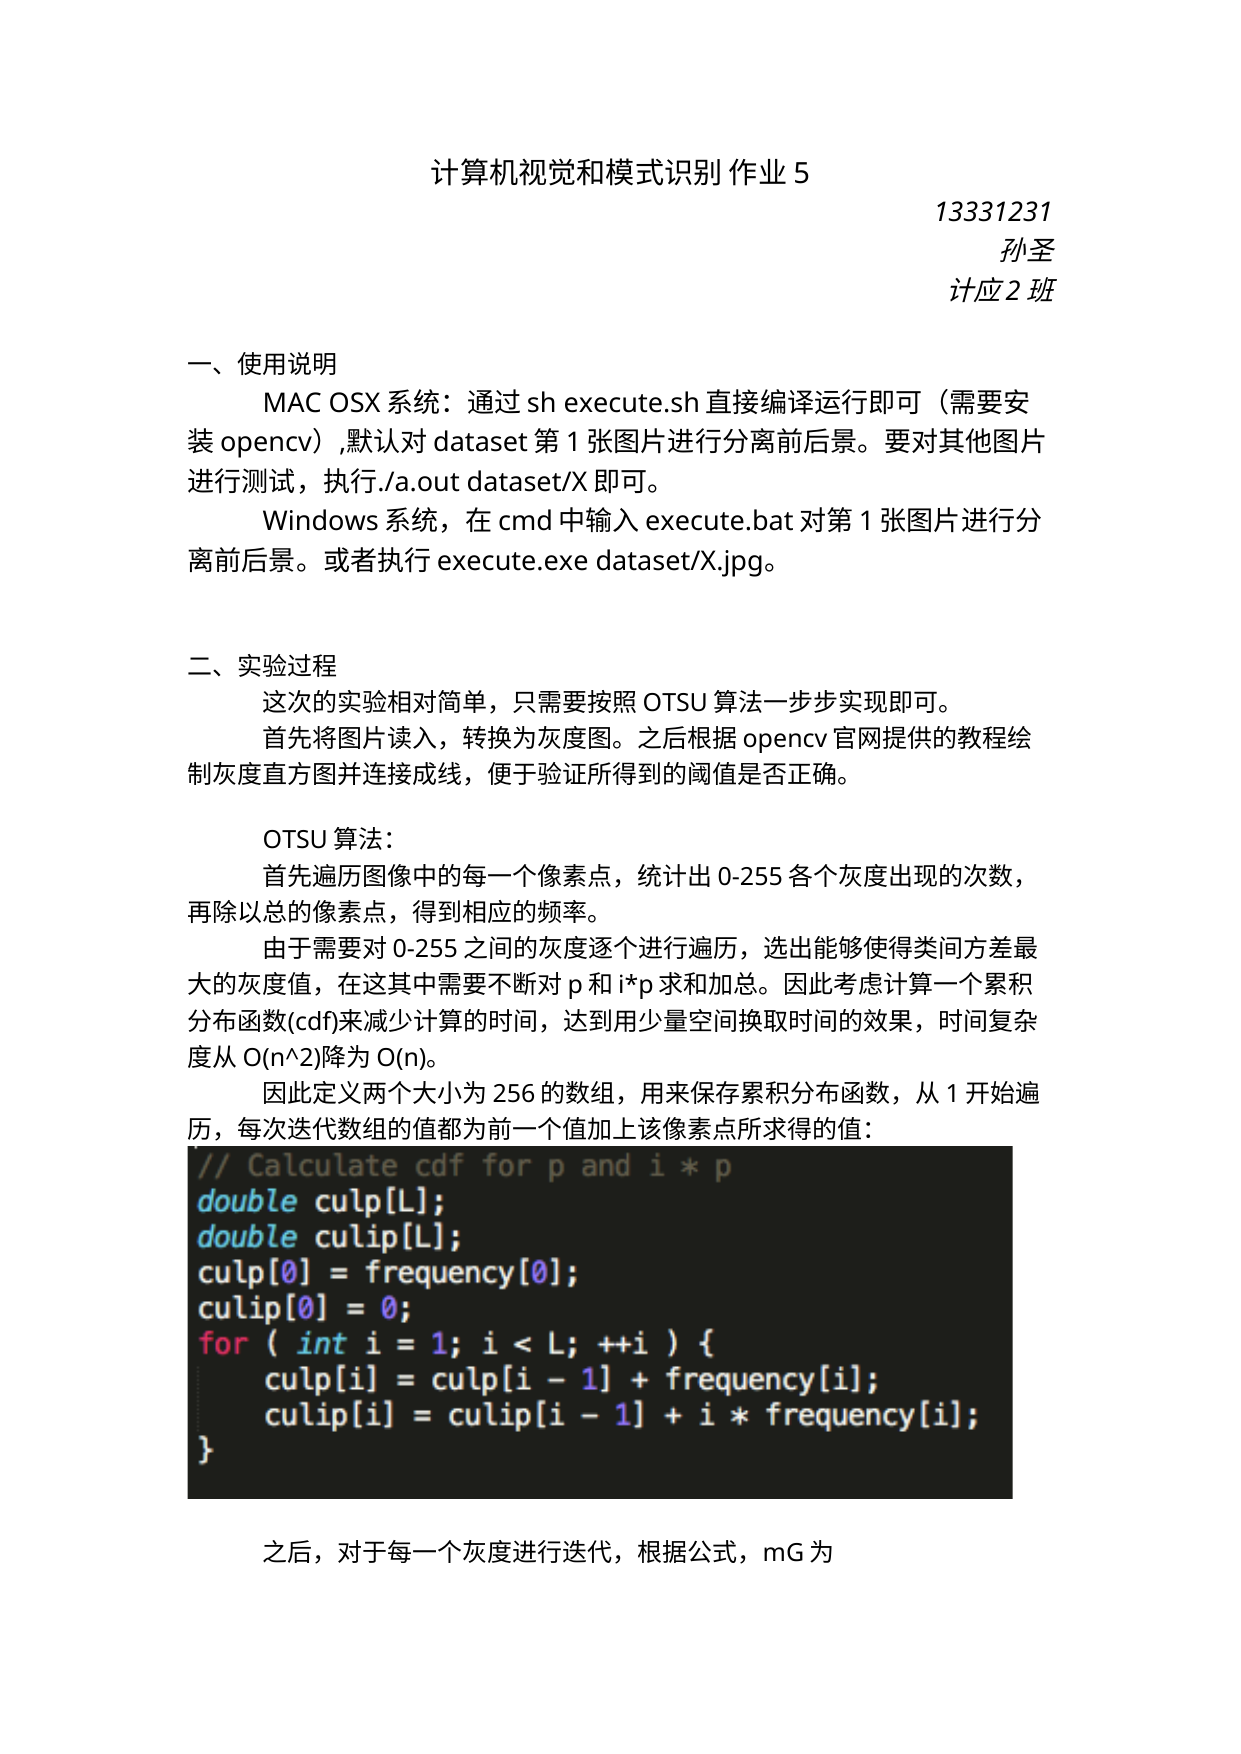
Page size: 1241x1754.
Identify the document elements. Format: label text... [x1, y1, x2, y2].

text 之后，对于每一个灰度进行迭代，根据公式，mG为 [187, 1533, 1053, 1569]
text 首先将图片读入，转换为灰度图。之后根据opencv官网提供的教程绘制灰度直方图并连接成线，便于验证所得到的阈值是否正确。 [187, 718, 1053, 791]
text MAC OSX系统：通过sh execute.sh直接编译运行即可（需要安装opencv）,默认对dataset第1张图片进行分离前后景。要对其他图片进行测试，执行./a.out dataset/X即可。 [187, 381, 1053, 499]
text Windows系统，在cmd中输入execute.bat对第1张图片进行分离前后景。或者执行execute.exe dataset/X.jpg。 [187, 499, 1053, 578]
text OTSU算法： [187, 820, 1053, 856]
text 首先遍历图像中的每一个像素点，统计出0-255各个灰度出现的次数，再除以总的像素点，得到相应的频率。 [187, 856, 1053, 928]
text 一、使用说明 [187, 345, 1053, 381]
text 由于需要对0-255之间的灰度逐个进行遍历，选出能够使得类间方差最大的灰度值，在这其中需要不断对p和i*p求和加总。因此考虑计算一个累积分布函数(cdf)来减少计算的时间，达到用少量空间换取时间的效果，时间复杂度从O(n^2)降为O(n)。 [187, 928, 1053, 1073]
text 二、实验过程 [187, 646, 1053, 682]
picture [187, 1146, 1013, 1499]
text 这次的实验相对简单，只需要按照OTSU算法一步步实现即可。 [187, 682, 1053, 718]
text 孙圣 [187, 229, 1053, 268]
text 计应2班 [187, 268, 1053, 308]
text 计算机视觉和模式识别 作业5 [187, 150, 1053, 192]
text 13331231 [187, 192, 1053, 229]
